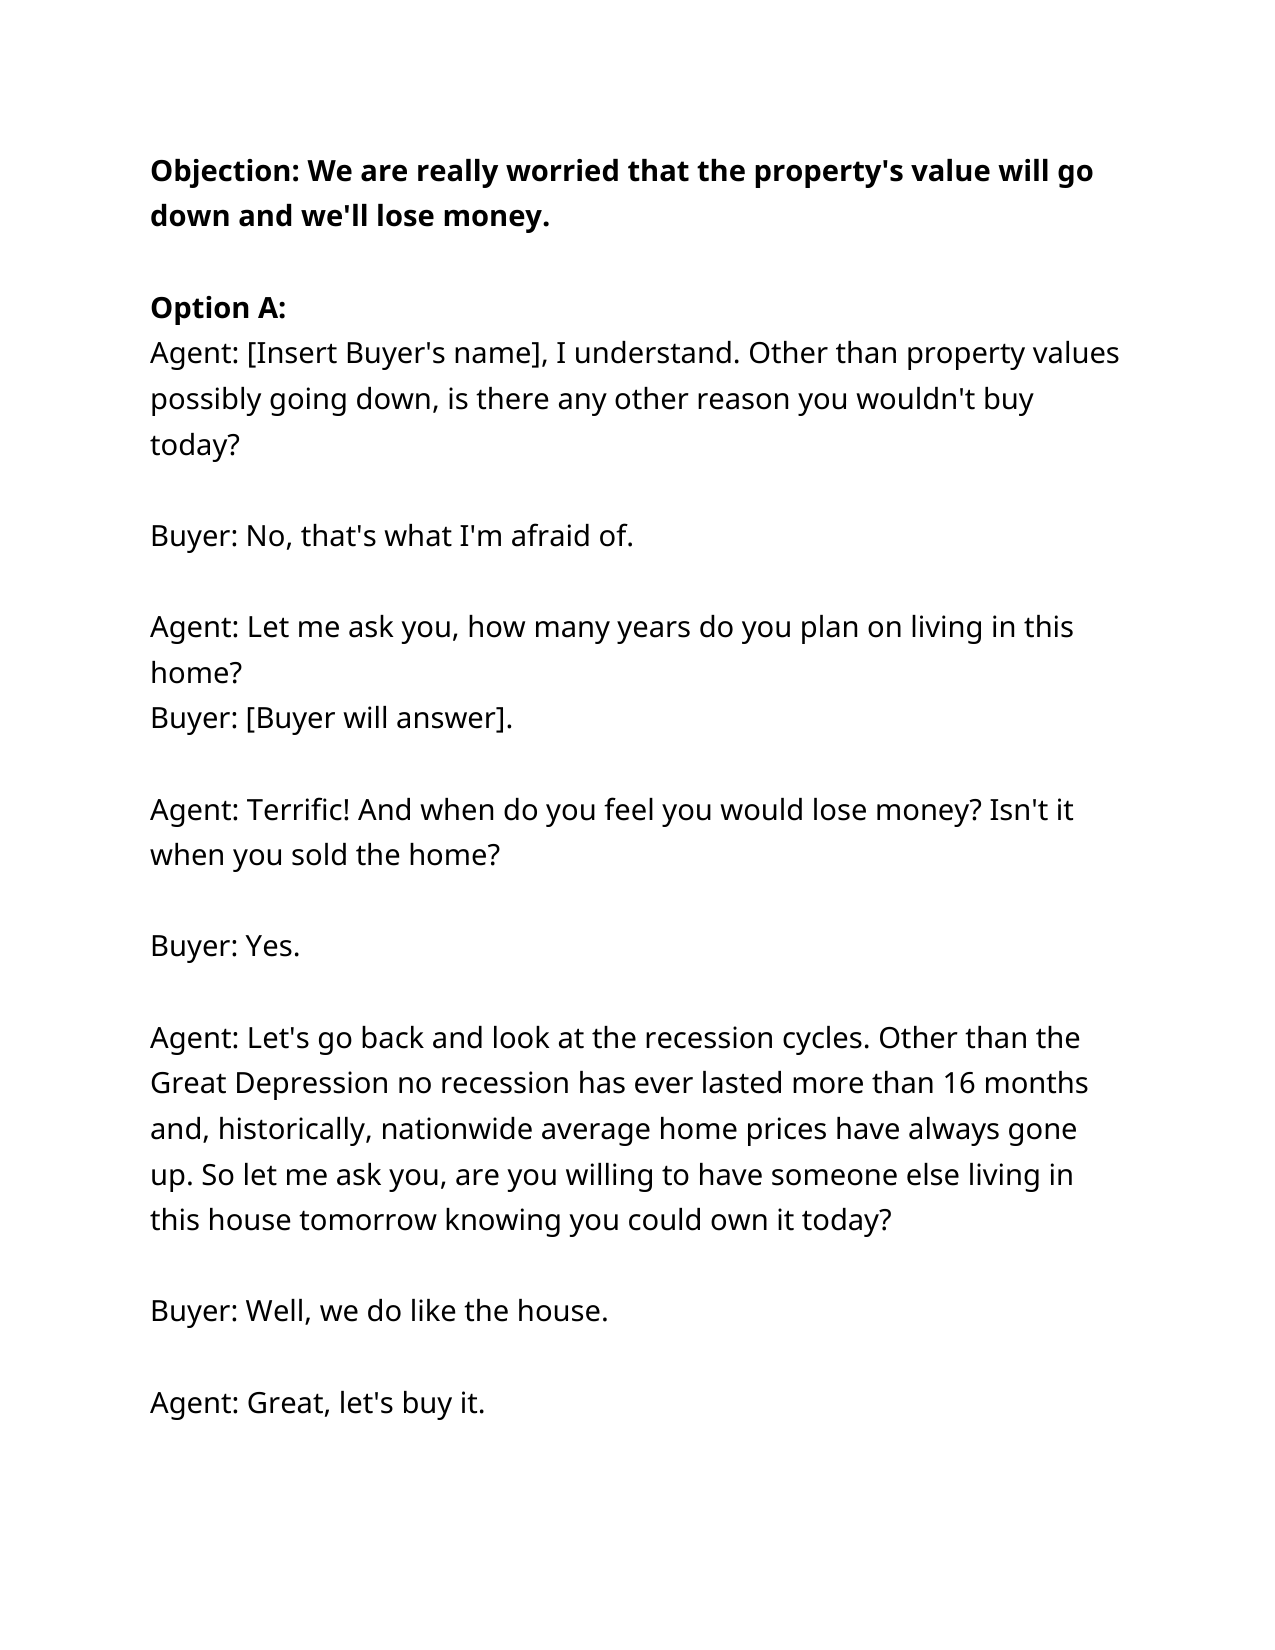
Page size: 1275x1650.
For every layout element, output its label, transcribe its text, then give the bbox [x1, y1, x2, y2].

text Agent: [Insert Buyer's name], I understand. Other than property values possibly going down, is there any other reason you wouldn't buy today? [150, 332, 1125, 463]
text Agent: Terrific! And when do you feel you would lose money? Isn't it when you sold the home? [150, 789, 1125, 874]
text Agent: Let's go back and look at the recession cycles. Other than the Great Depression no recession has ever lasted more than 16 months and, historically, nationwide average home prices have always gone [150, 1017, 1125, 1148]
text Buyer: [Buyer will answer]. [150, 697, 1125, 737]
text Agent: Great, let's buy it. [150, 1382, 1125, 1422]
text up. So let me ask you, are you willing to have someone else living in this house tomorrow knowing you could own it today? [150, 1154, 1125, 1239]
text Buyer: Yes. [150, 926, 1125, 965]
text Buyer: Well, we do like the house. [150, 1291, 1125, 1330]
text Buyer: No, that's what I'm afraid of. [150, 515, 1125, 555]
text Objection: We are really worried that the property's value will go down and we'll lose money. [150, 150, 1125, 235]
text Option A: [150, 287, 1125, 327]
text Agent: Let me ask you, how many years do you plan on living in this home? [150, 606, 1125, 692]
